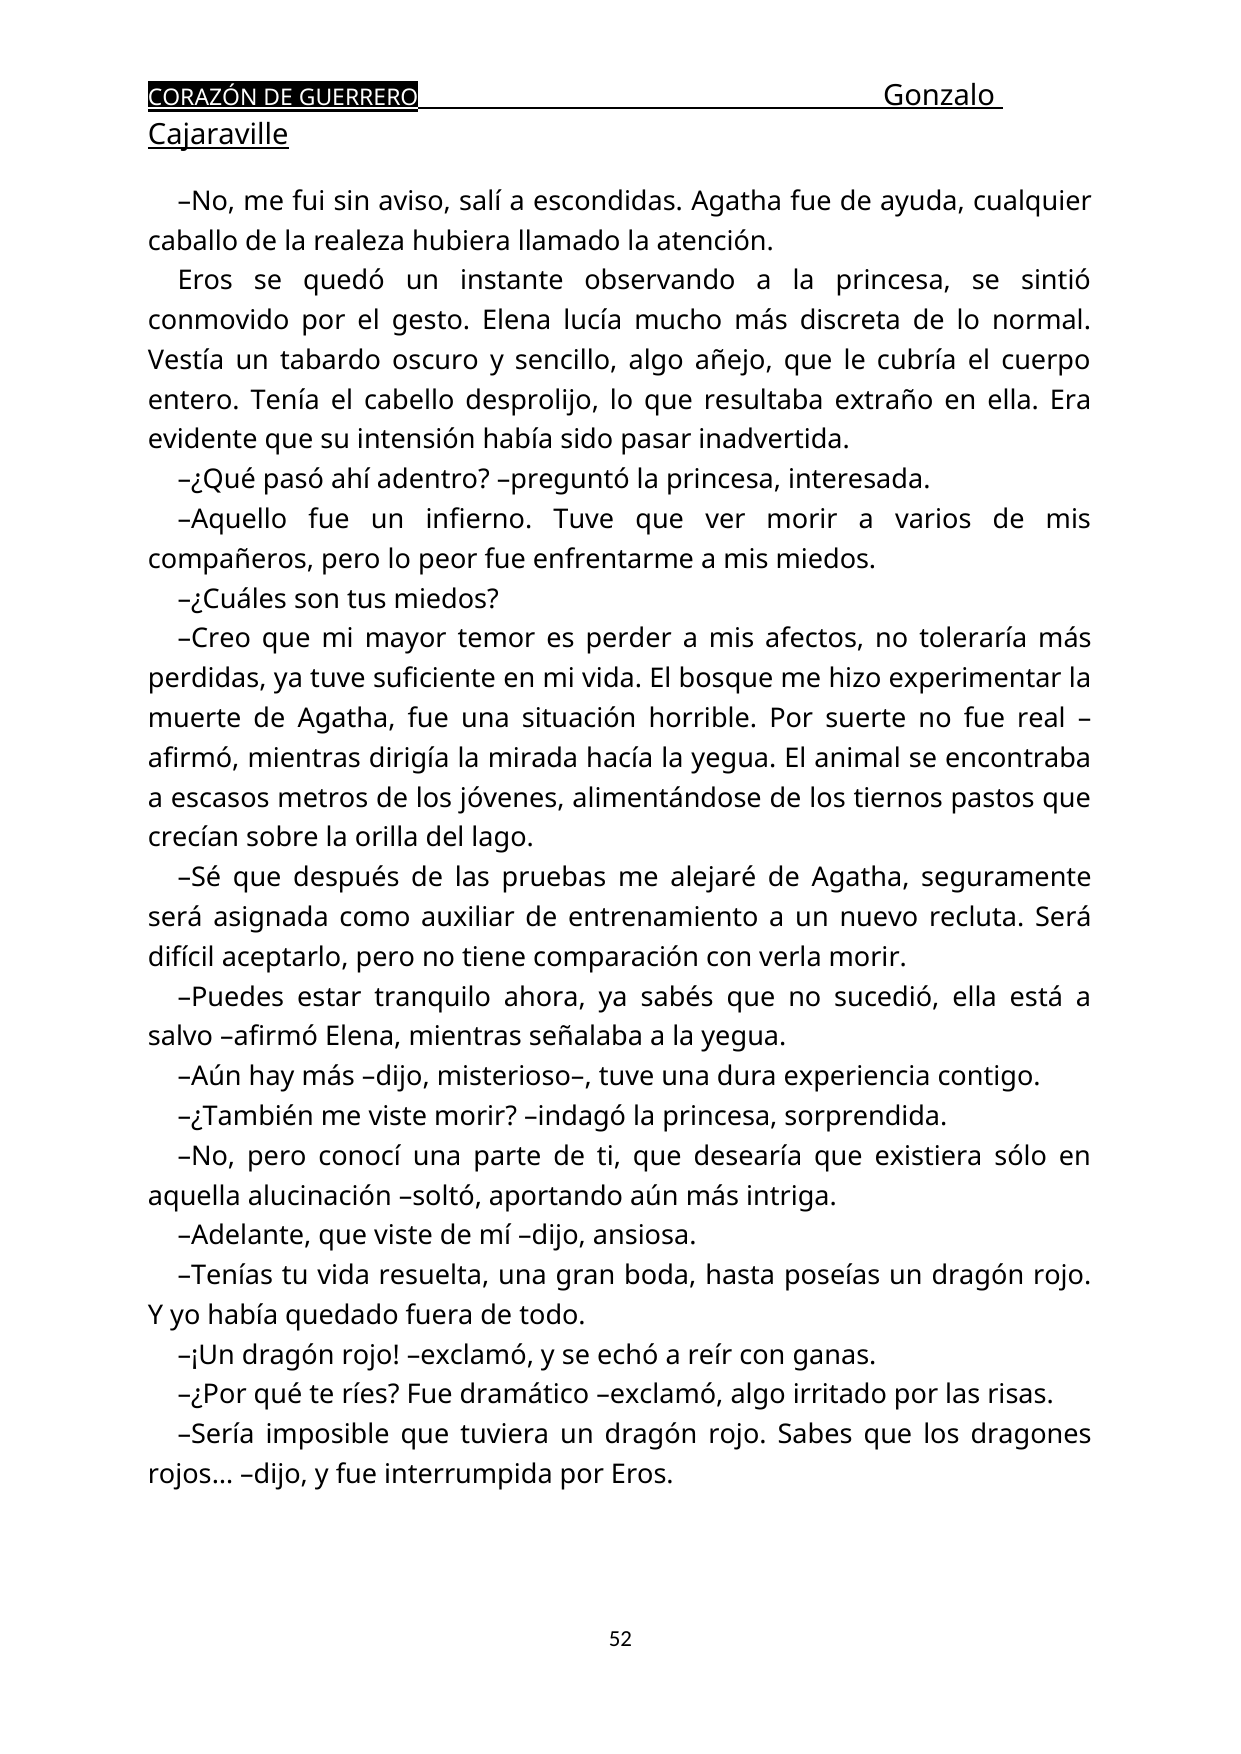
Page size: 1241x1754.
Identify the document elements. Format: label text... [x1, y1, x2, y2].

text –Creo que mi mayor temor es perder a mis afectos, no toleraría más perdidas, ya tuve suficiente en mi vida. El bosque me hizo experimentar la muerte de Agatha, fue una situación horrible. Por suerte no fue real –afirmó, mientras dirigía la mirada hacía la yegua. El animal se encontraba a escasos metros de los jóvenes, alimentándose de los tiernos pastos que crecían sobre la orilla del lago. [148, 619, 1092, 855]
text –Puedes estar tranquilo ahora, ya sabés que no sucedió, ella está a salvo –afirmó Elena, mientras señalaba a la yegua. [148, 977, 1092, 1054]
text –Adelante, que viste de mí –dijo, ansiosa. [148, 1216, 1092, 1253]
text –Aquello fue un infierno. Tuve que ver morir a varios de mis compañeros, pero lo peor fue enfrentarme a mis miedos. [148, 499, 1092, 576]
text –¡Un dragón rojo! –exclamó, y se echó a reír con ganas. [148, 1335, 1092, 1372]
text –Tenías tu vida resuelta, una gran boda, hasta poseías un dragón rojo. Y yo había quedado fuera de todo. [148, 1256, 1092, 1332]
text –Aún hay más –dijo, misterioso–, tuve una dura experiencia contigo. [148, 1057, 1092, 1093]
text –¿Qué pasó ahí adentro? –preguntó la princesa, interesada. [148, 460, 1092, 497]
text –¿También me viste morir? –indagó la princesa, sorprendida. [148, 1096, 1092, 1133]
text –¿Por qué te ríes? Fue dramático –exclamó, algo irritado por las risas. [148, 1375, 1092, 1412]
text –Sé que después de las pruebas me alejaré de Agatha, seguramente será asignada como auxiliar de entrenamiento a un nuevo recluta. Será difícil aceptarlo, pero no tiene comparación con verla morir. [148, 858, 1092, 974]
text Eros se quedó un instante observando a la princesa, se sintió conmovido por el gesto. Elena lucía mucho más discreta de lo normal. Vestía un tabardo oscuro y sencillo, algo añejo, que le cubría el cuerpo entero. Tenía el cabello desprolijo, lo que resultaba extraño en ella. Era evidente que su intensión había sido pasar inadvertida. [148, 261, 1092, 457]
text –No, pero conocí una parte de ti, que desearía que existiera sólo en aquella alucinación –soltó, aportando aún más intriga. [148, 1136, 1092, 1213]
text –No, me fui sin aviso, salí a escondidas. Agatha fue de ayuda, cualquier caballo de la realeza hubiera llamado la atención. [148, 181, 1092, 258]
text –Sería imposible que tuviera un dragón rojo. Sabes que los dragones rojos… –dijo, y fue interrumpida por Eros. [148, 1415, 1092, 1491]
text –¿Cuáles son tus miedos? [148, 579, 1092, 616]
